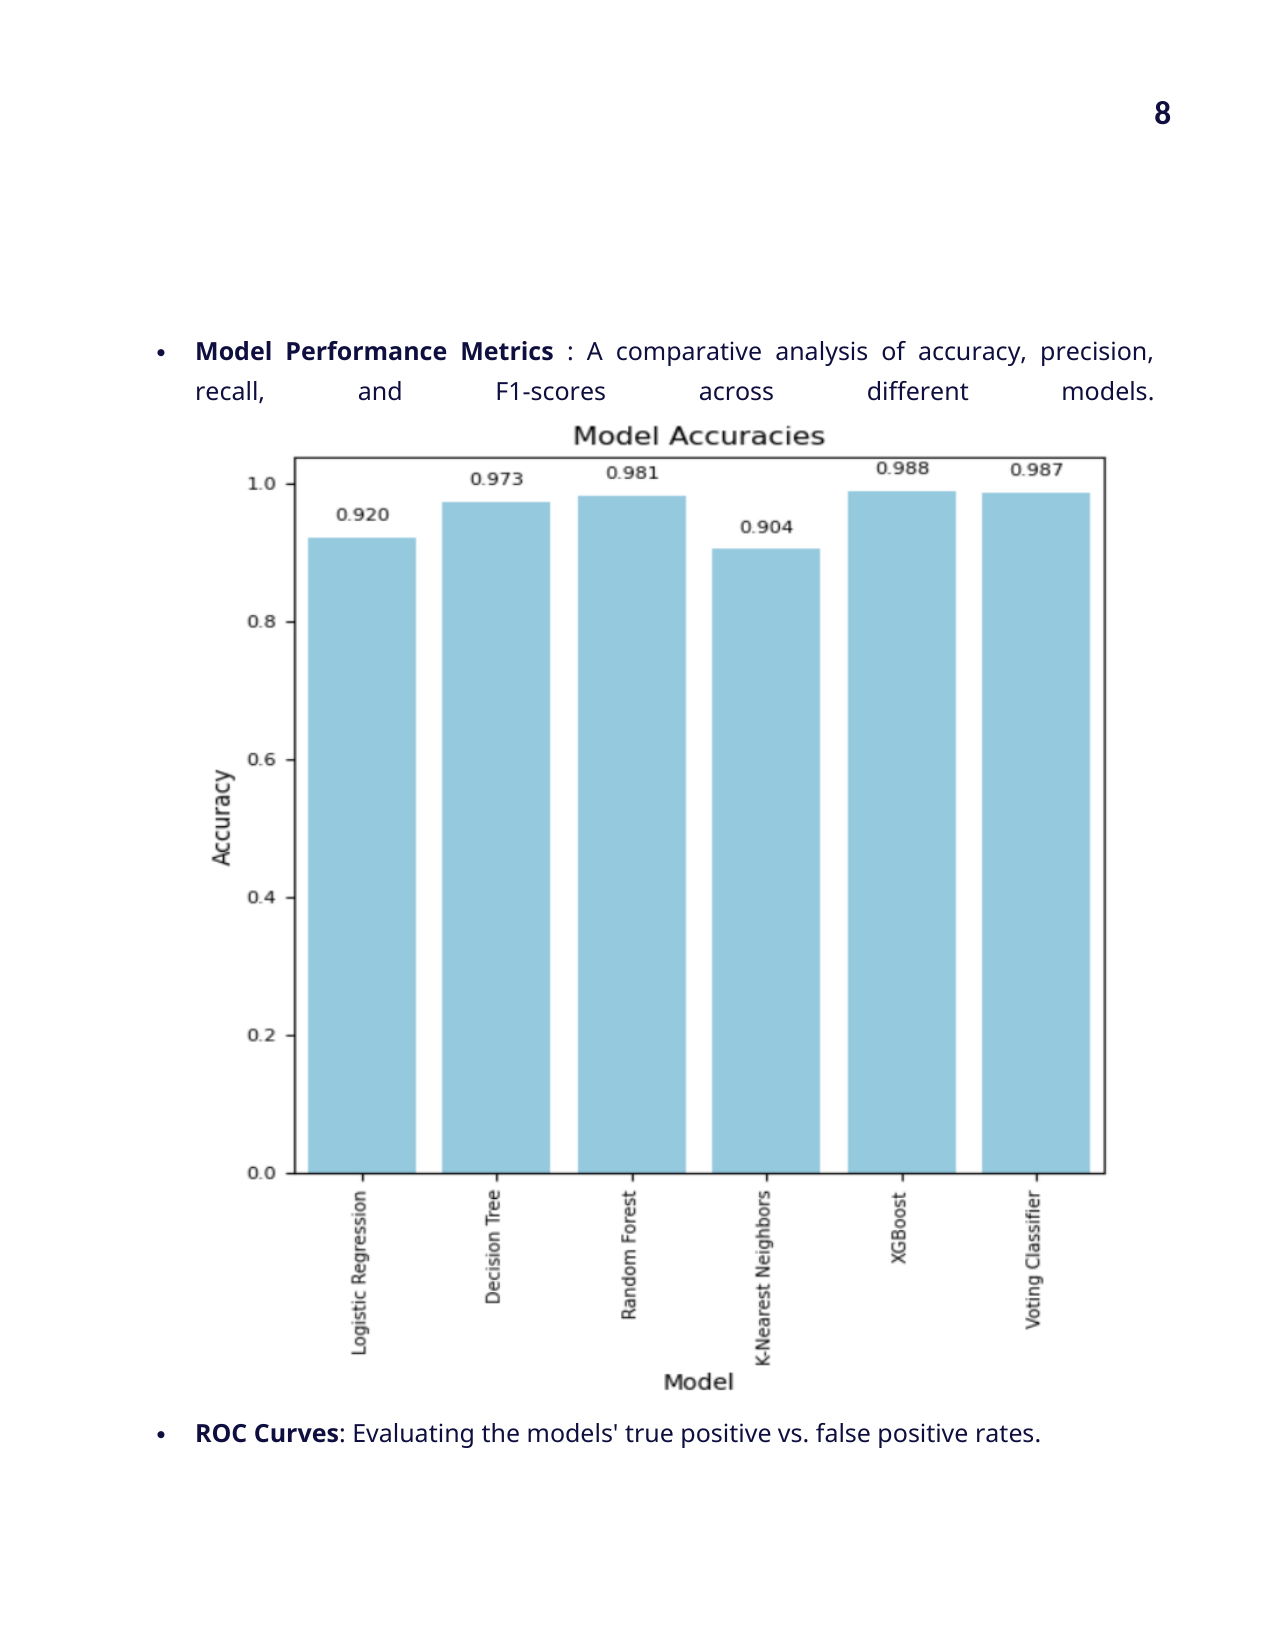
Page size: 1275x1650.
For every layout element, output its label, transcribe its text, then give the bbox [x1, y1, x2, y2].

list ROC Curves: Evaluating the models' true positive vs. false positive rates. [157, 1415, 1155, 1449]
picture [195, 412, 1115, 1410]
